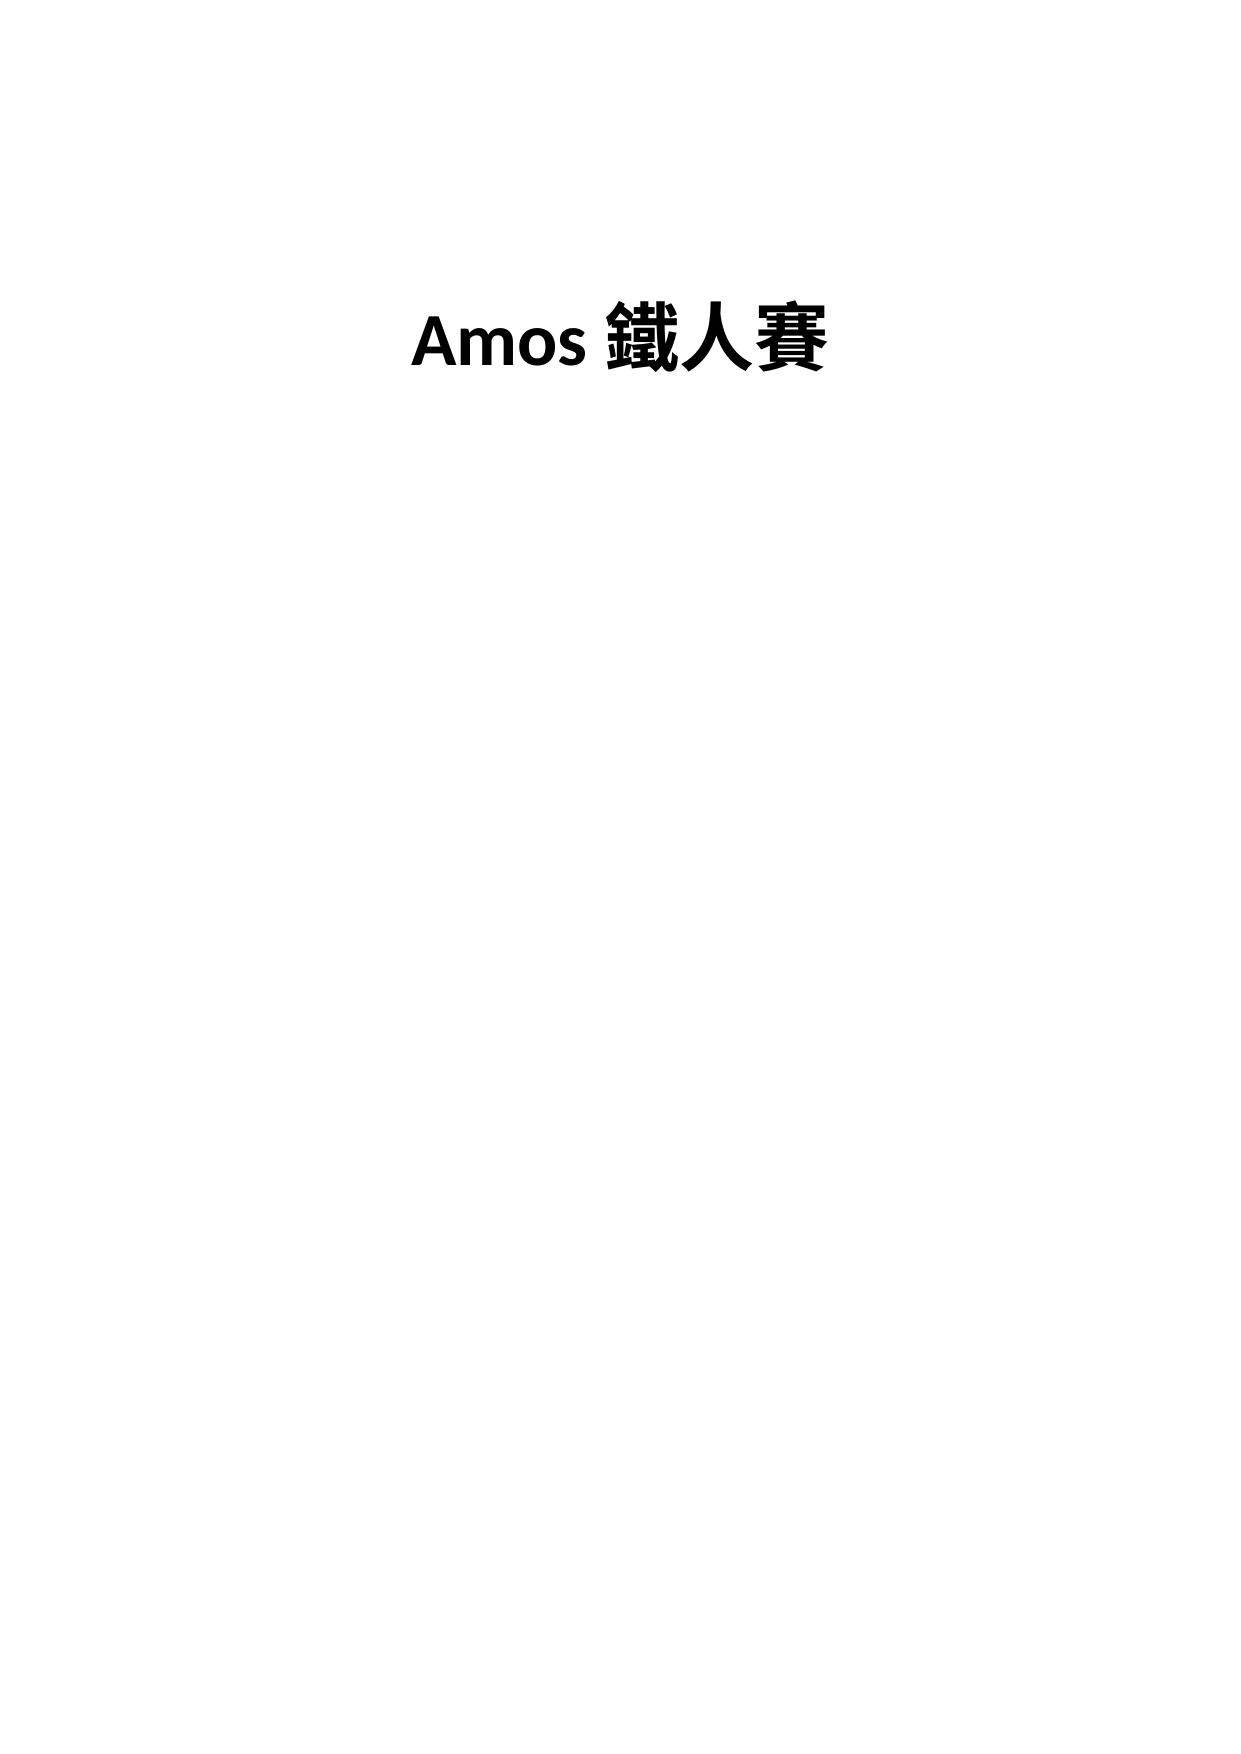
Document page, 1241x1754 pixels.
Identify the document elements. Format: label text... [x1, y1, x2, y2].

text Amos 鐵人賽 [187, 277, 1053, 389]
